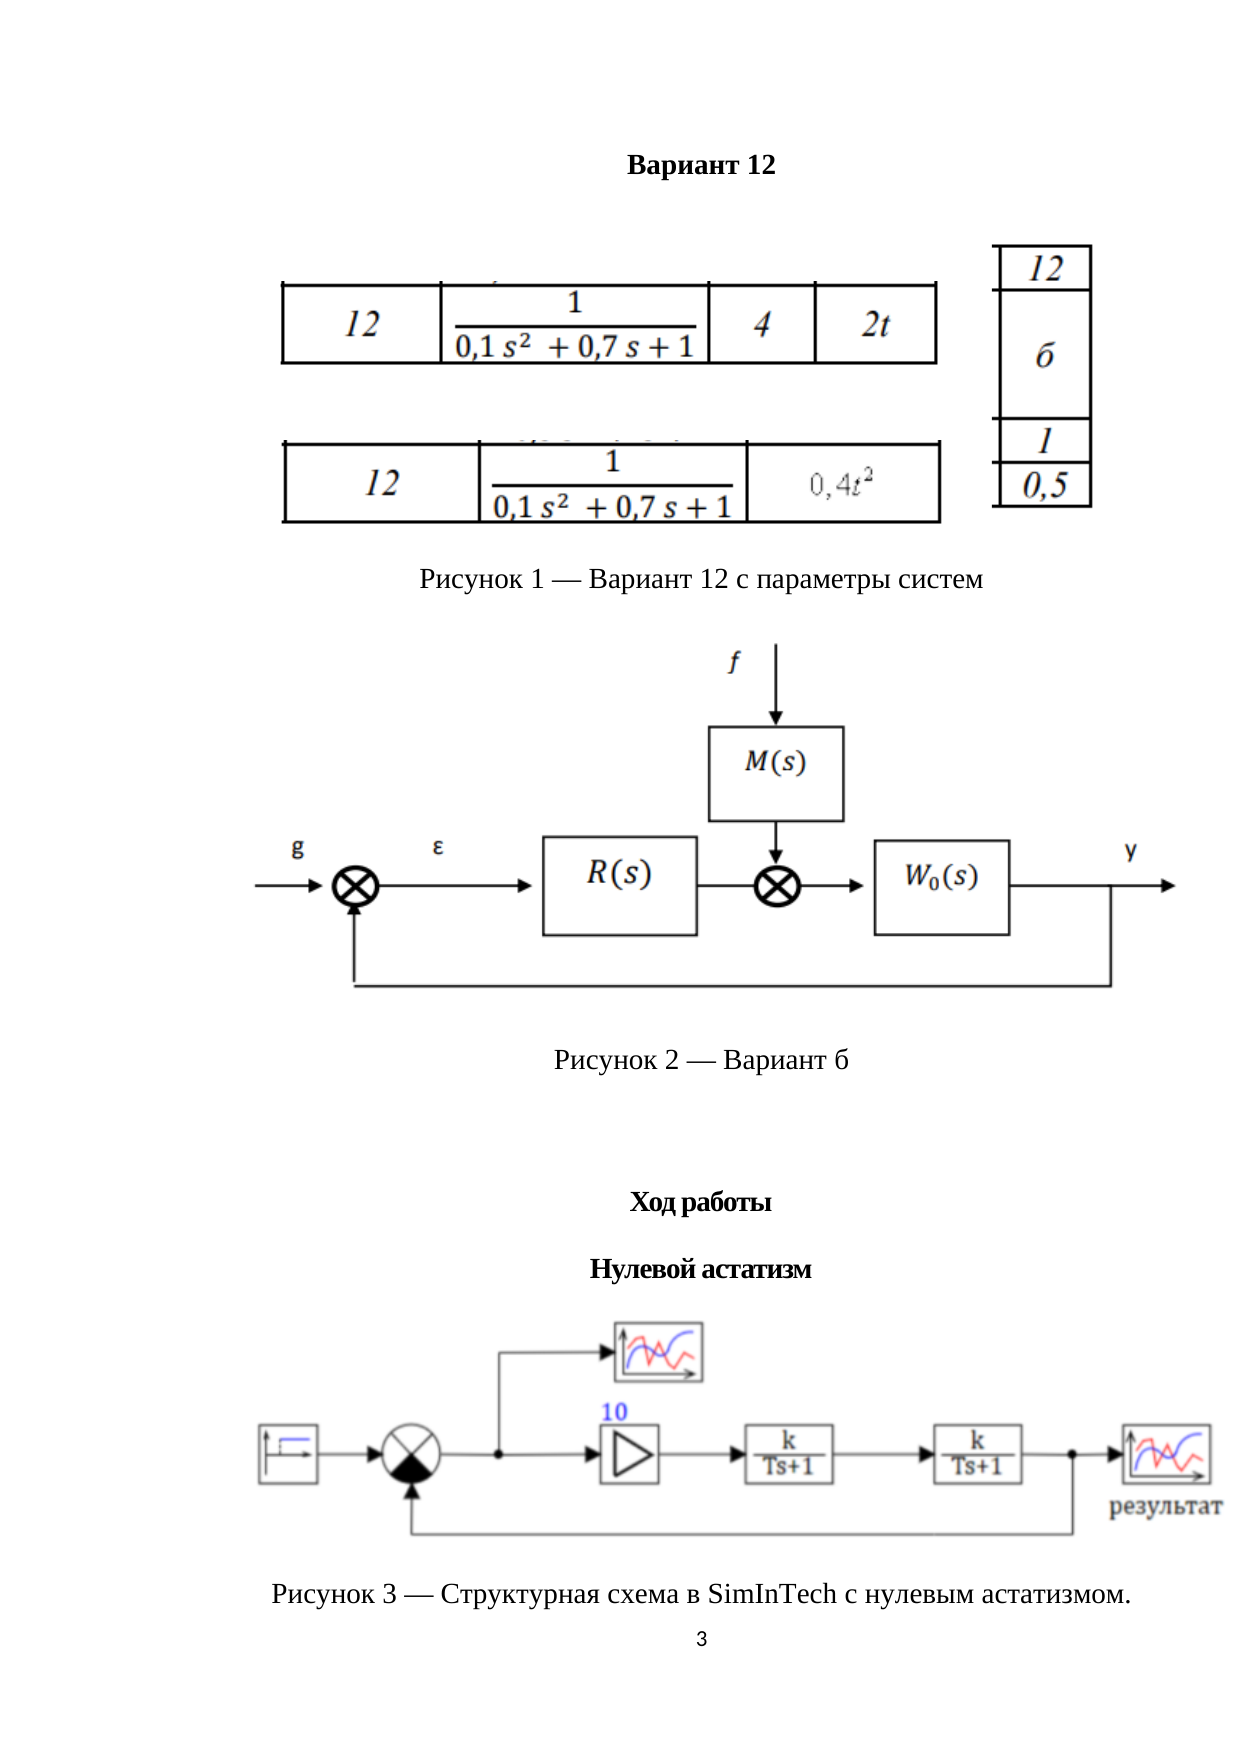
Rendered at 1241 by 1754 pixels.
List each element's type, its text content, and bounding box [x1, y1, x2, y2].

picture [251, 1318, 1226, 1542]
text Рисунок 2 — Вариант б [177, 1042, 1152, 1075]
title Ход работы [177, 1184, 1152, 1218]
text Рисунок 3 — Структурная схема в SimInTech с нулевым астатизмом. [177, 1576, 1152, 1610]
picture [251, 632, 1226, 1007]
picture [281, 440, 943, 527]
picture [991, 226, 1102, 516]
title Нулевой астатизм [177, 1251, 1152, 1285]
text Вариант 12 [177, 147, 1152, 181]
text Рисунок 1 — Вариант 12 с параметры систем [177, 561, 1152, 594]
picture [280, 281, 944, 368]
